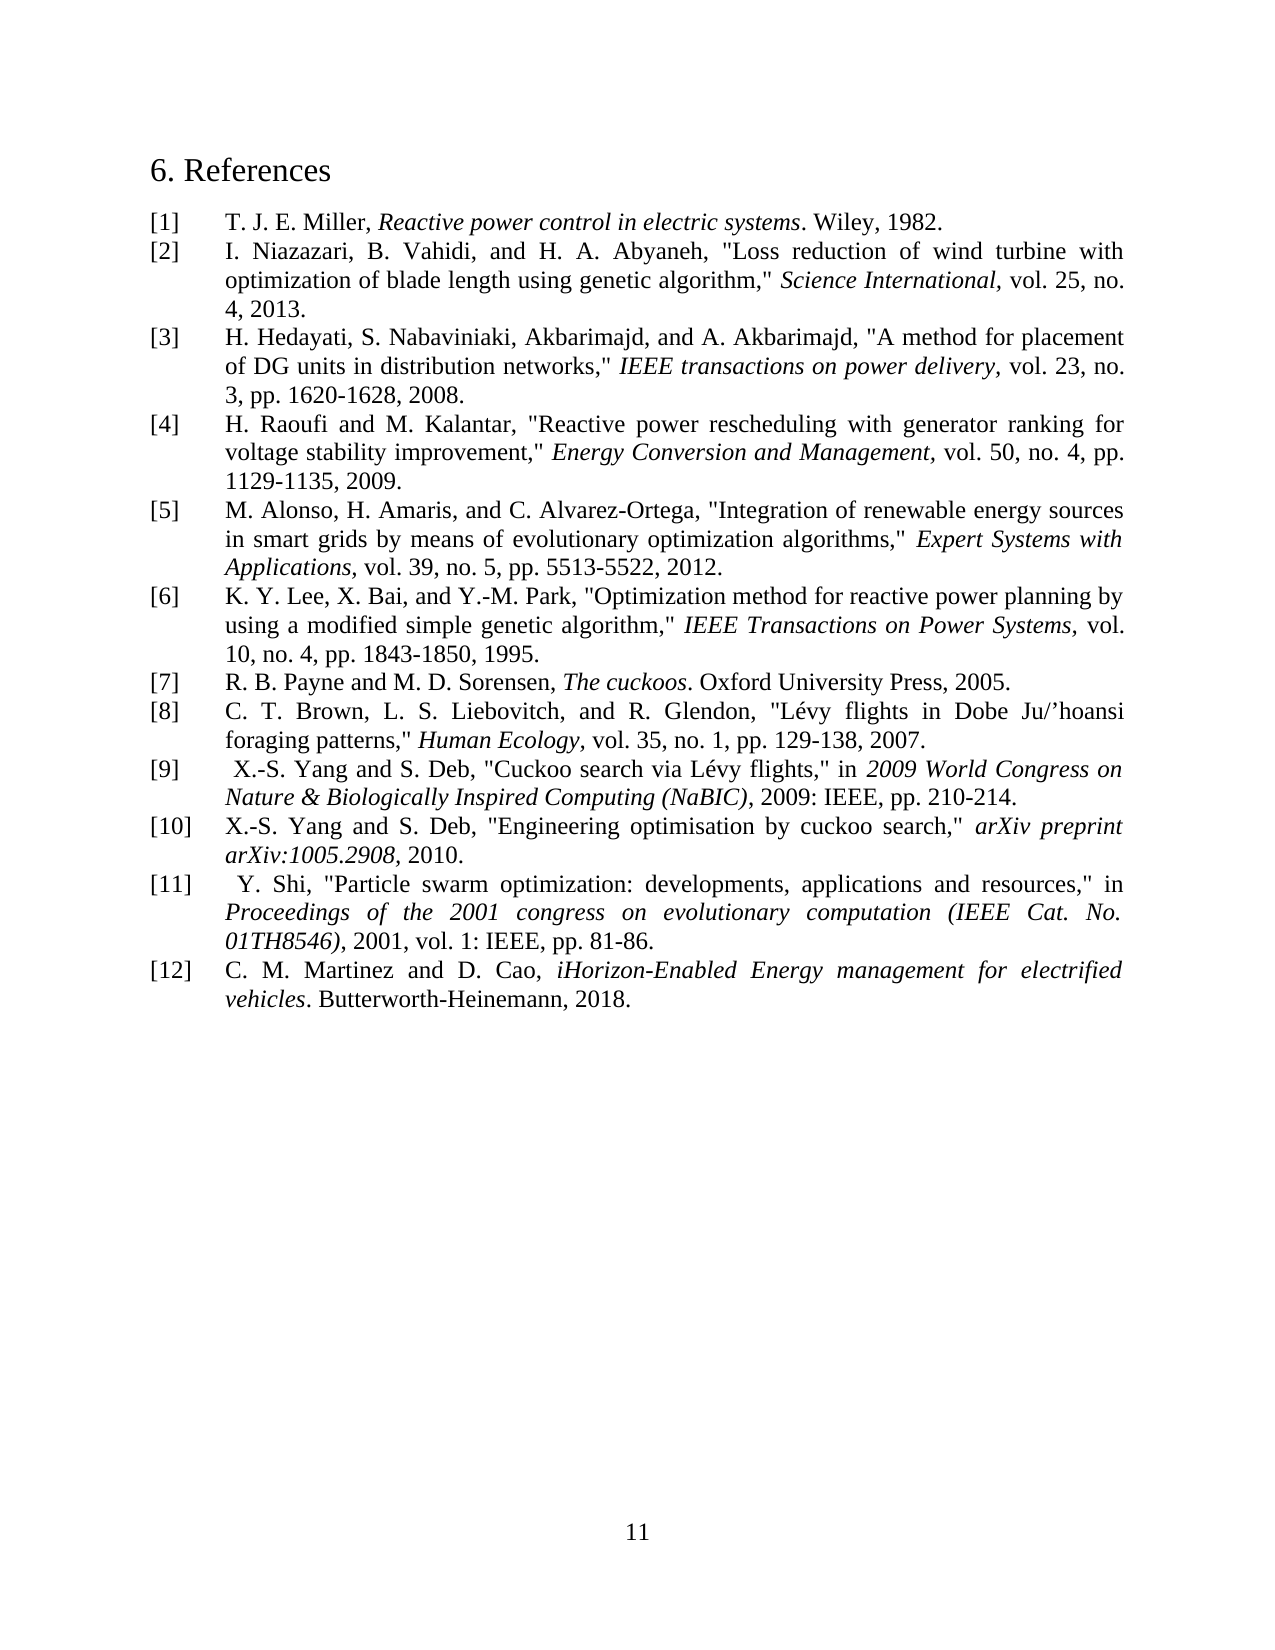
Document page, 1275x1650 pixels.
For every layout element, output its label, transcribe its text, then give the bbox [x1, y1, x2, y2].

text [9] X.-S. Yang and S. Deb, "Cuckoo search via Lévy flights," in 2009 World Congress on Nature & Biologically Inspired Computing (NaBIC), 2009: IEEE, pp. 210-214. [150, 754, 1125, 811]
text [5] M. Alonso, H. Amaris, and C. Alvarez-Ortega, "Integration of renewable energy sources in smart grids by means of evolutionary optimization algorithms," Expert Systems with Applications, vol. 39, no. 5, pp. 5513-5522, 2012. [150, 495, 1125, 581]
subtitle 6. References [150, 150, 1125, 188]
text [8] C. T. Brown, L. S. Liebovitch, and R. Glendon, "Lévy flights in Dobe Ju/’hoansi foraging patterns," Human Ecology, vol. 35, no. 1, pp. 129-138, 2007. [150, 696, 1125, 754]
text [12] C. M. Martinez and D. Cao, iHorizon-Enabled Energy management for electrified vehicles. Butterworth-Heinemann, 2018. [150, 955, 1125, 1012]
text [1] T. J. E. Miller, Reactive power control in electric systems. Wiley, 1982. [150, 207, 1125, 236]
text [6] K. Y. Lee, X. Bai, and Y.-M. Park, "Optimization method for reactive power planning by using a modified simple genetic algorithm," IEEE Transactions on Power Systems, vol. 10, no. 4, pp. 1843-1850, 1995. [150, 581, 1125, 667]
text [10] X.-S. Yang and S. Deb, "Engineering optimisation by cuckoo search," arXiv preprint arXiv:1005.2908, 2010. [150, 811, 1125, 869]
text [7] R. B. Payne and M. D. Sorensen, The cuckoos. Oxford University Press, 2005. [150, 667, 1125, 696]
text [3] H. Hedayati, S. Nabaviniaki, Akbarimajd, and A. Akbarimajd, "A method for placement of DG units in distribution networks," IEEE transactions on power delivery, vol. 23, no. 3, pp. 1620-1628, 2008. [150, 322, 1125, 409]
text [2] I. Niazazari, B. Vahidi, and H. A. Abyaneh, "Loss reduction of wind turbine with optimization of blade length using genetic algorithm," Science International, vol. 25, no. 4, 2013. [150, 236, 1125, 322]
text [11] Y. Shi, "Particle swarm optimization: developments, applications and resources," in Proceedings of the 2001 congress on evolutionary computation (IEEE Cat. No. 01TH8546), 2001, vol. 1: IEEE, pp. 81-86. [150, 869, 1125, 955]
text [4] H. Raoufi and M. Kalantar, "Reactive power rescheduling with generator ranking for voltage stability improvement," Energy Conversion and Management, vol. 50, no. 4, pp. 1129-1135, 2009. [150, 409, 1125, 495]
